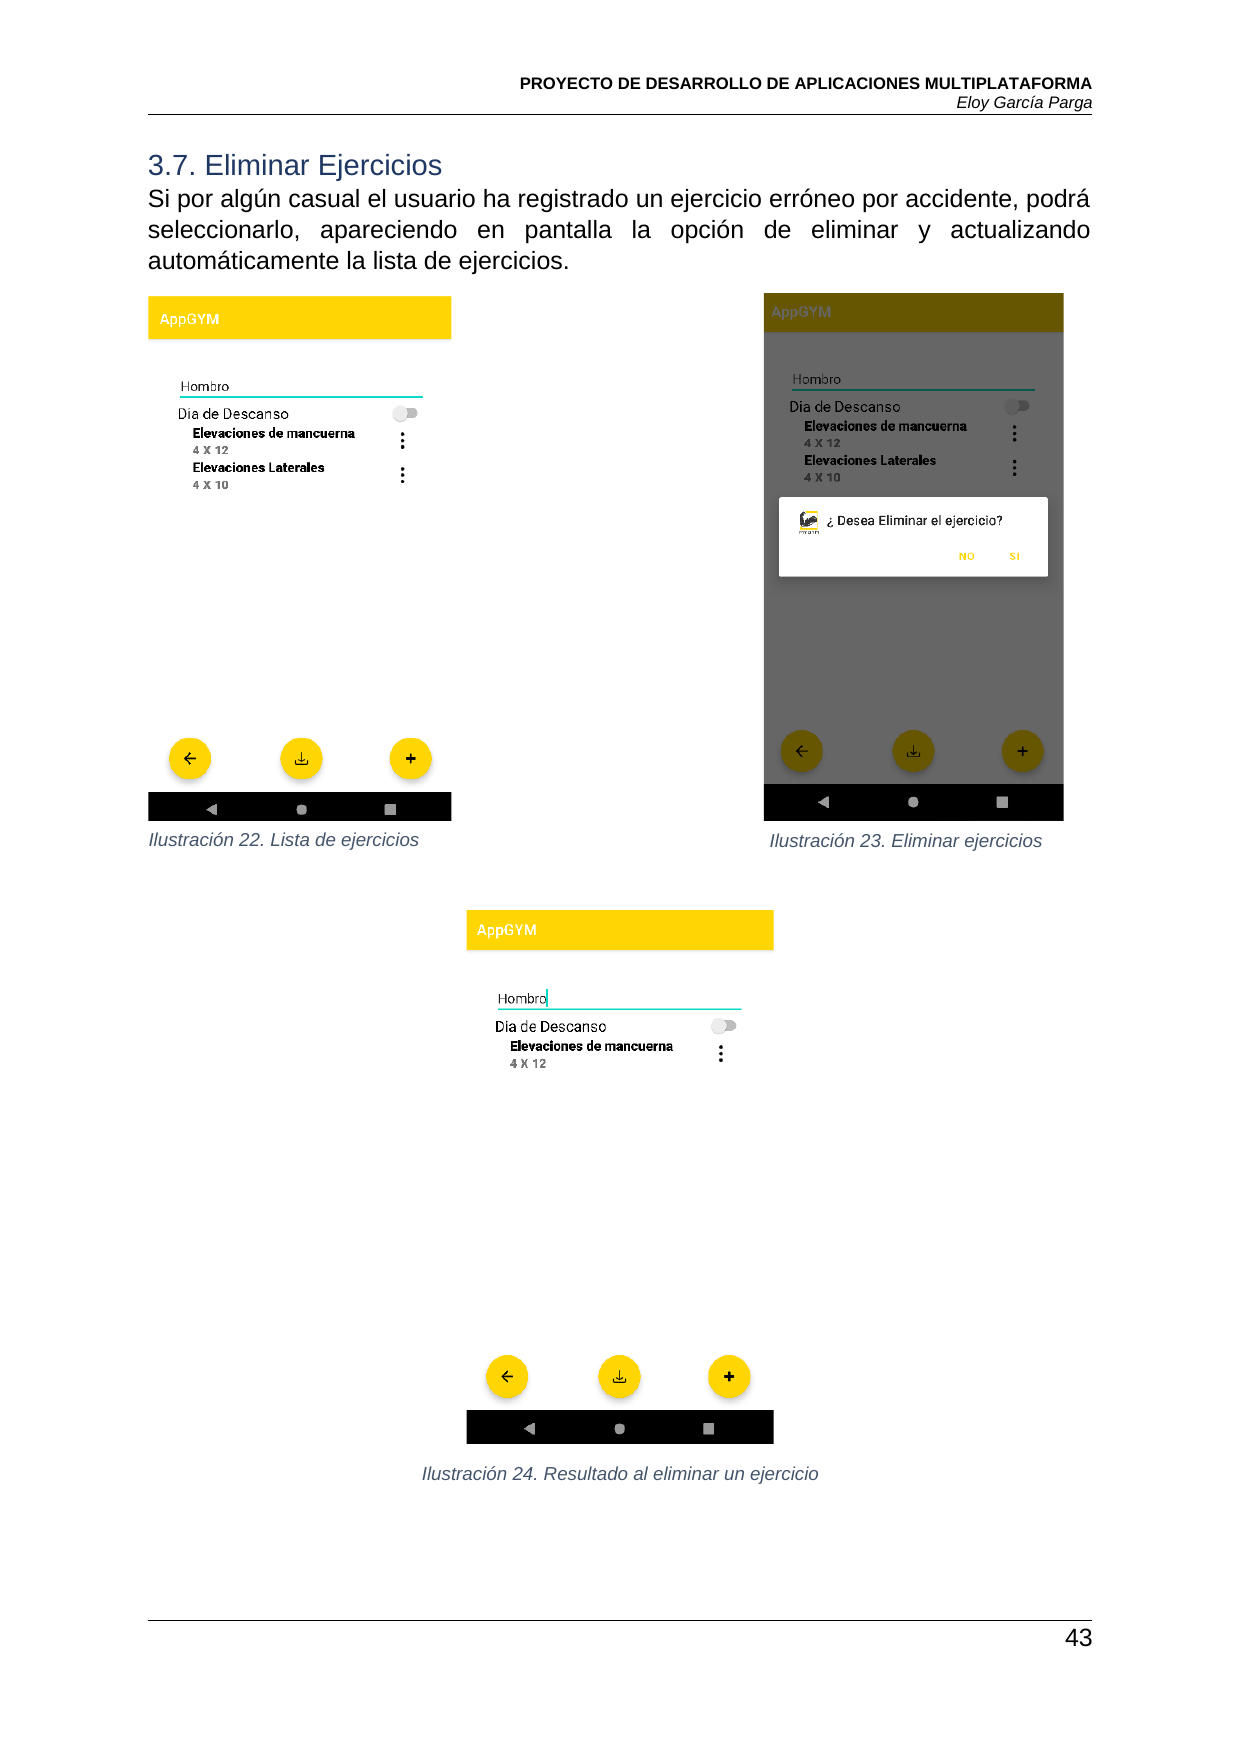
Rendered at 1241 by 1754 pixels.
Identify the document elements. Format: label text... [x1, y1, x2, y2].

picture [466, 910, 774, 1444]
picture [763, 293, 1064, 821]
picture [148, 296, 452, 822]
subtitle 3.7. Eliminar Ejercicios [148, 148, 1092, 181]
